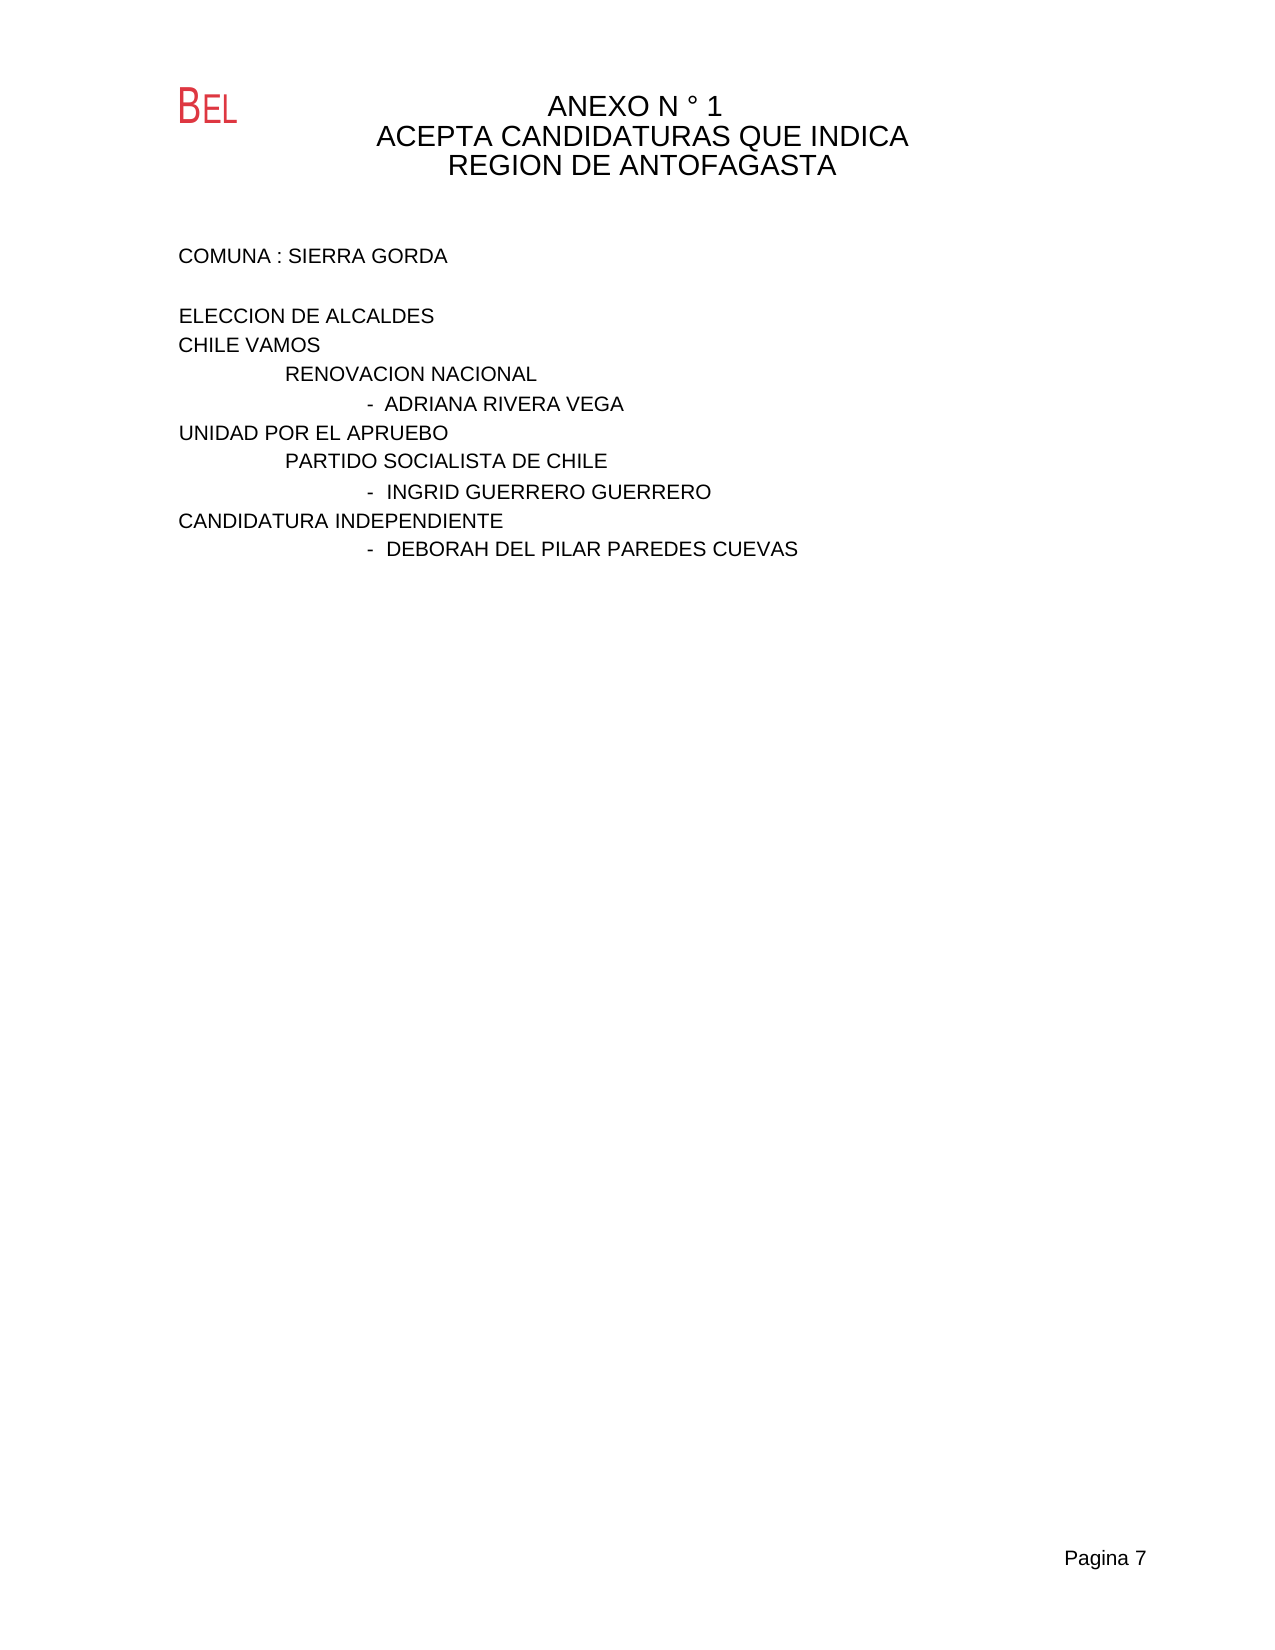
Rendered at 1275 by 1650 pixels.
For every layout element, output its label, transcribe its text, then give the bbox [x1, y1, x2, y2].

text PARTIDO SOCIALISTA DE CHILE [285, 450, 1137, 474]
text ELECCION DE ALCALDES CHILE VAMOS [178, 303, 437, 356]
text COMUNA : SIERRA GORDA [178, 244, 1137, 268]
text RENOVACION NACIONAL [285, 362, 1137, 386]
list ADRIANA RIVERA VEGA UNIDAD POR EL APRUEBO [179, 391, 624, 445]
list INGRID GUERRERO GUERRERO CANDIDATURA INDEPENDIENTE [178, 480, 712, 533]
list DEBORAH DEL PILAR PAREDES CUEVAS [367, 538, 1137, 562]
